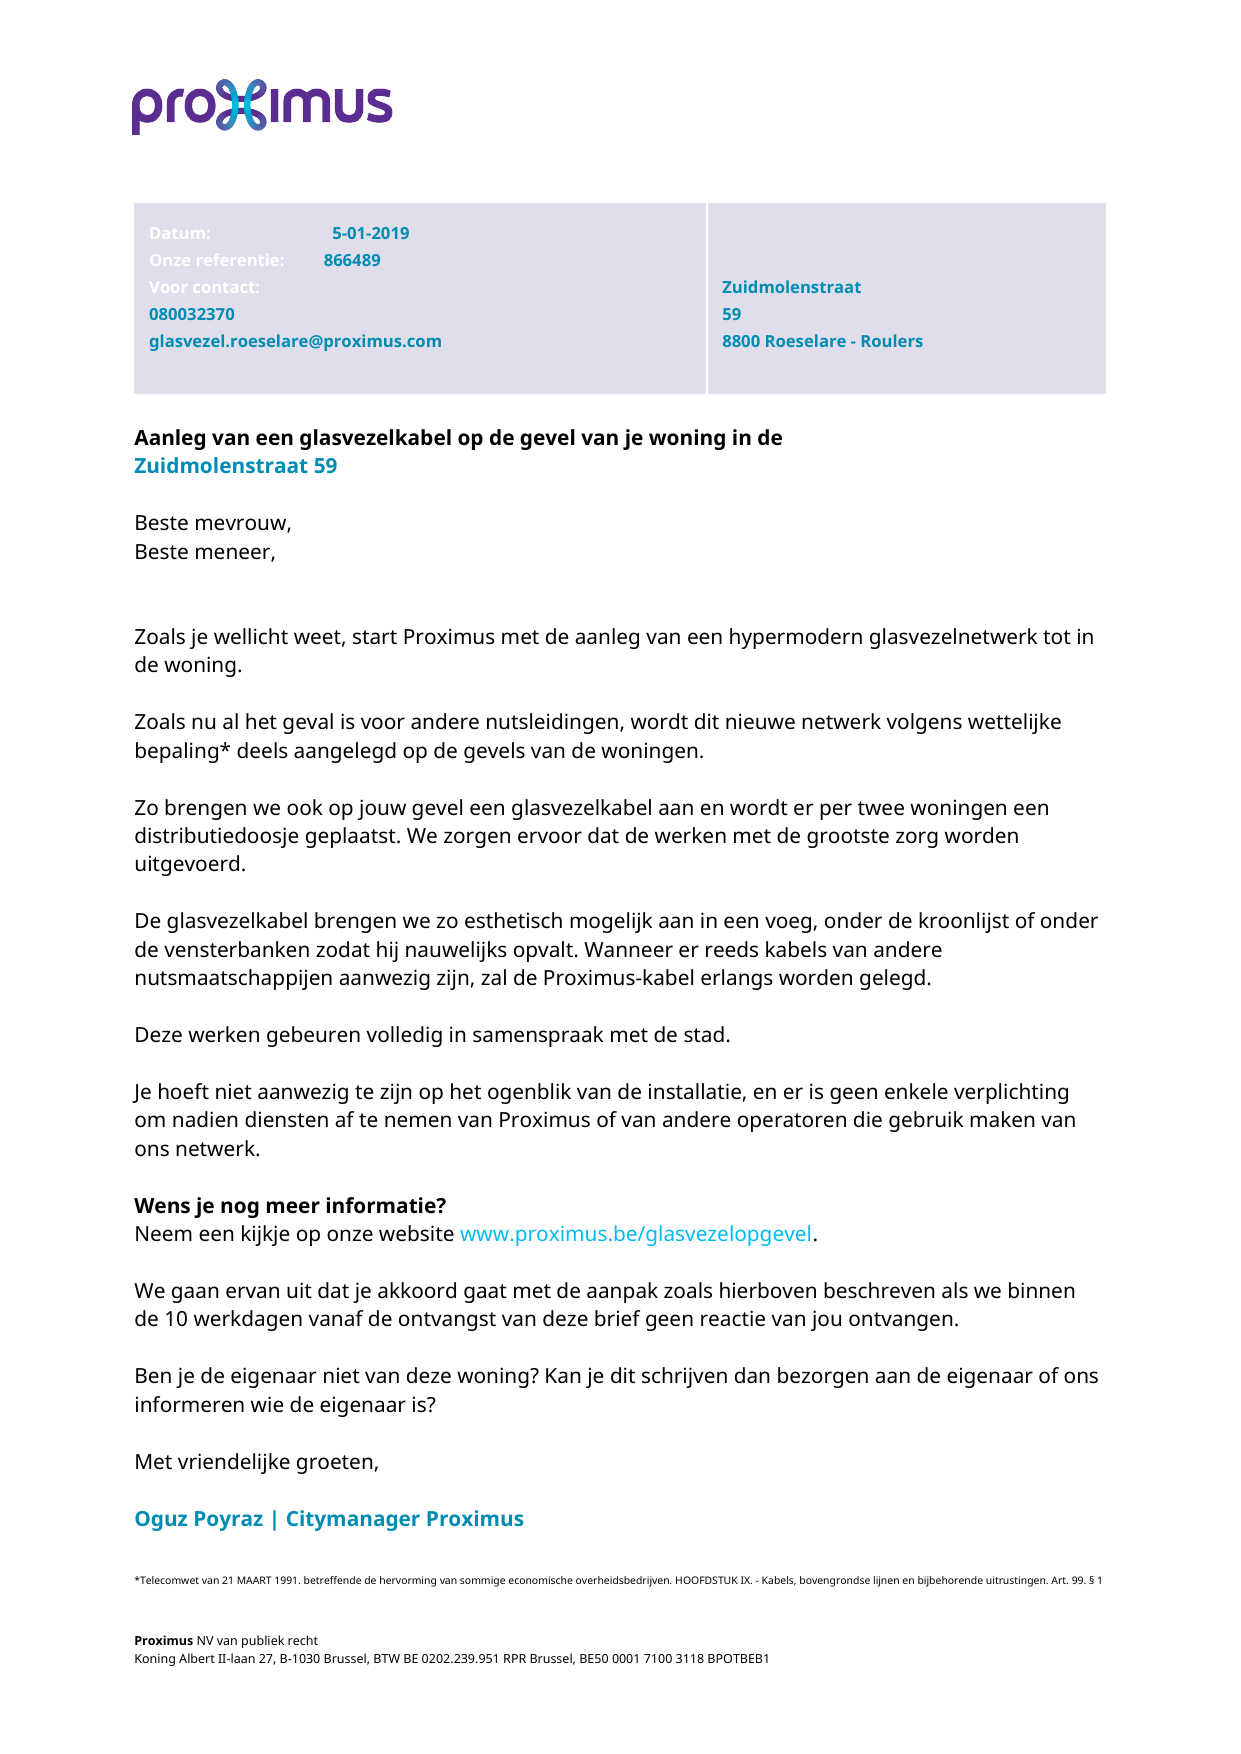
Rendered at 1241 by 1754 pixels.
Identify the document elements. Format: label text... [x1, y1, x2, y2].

text Wens je nog meer informatie? [134, 1191, 1106, 1219]
text Deze werken gebeuren volledig in samenspraak met de stad. [134, 1020, 1106, 1049]
text Zuidmolenstraat 59 [134, 451, 1106, 480]
text We gaan ervan uit dat je akkoord gaat met de aanpak zoals hierboven beschreven als we binnen de 10 werkdagen vanaf de ontvangst van deze brief geen reactie van jou ontvangen. [134, 1276, 1106, 1333]
text Oguz Poyraz | Citymanager Proximus [134, 1504, 1106, 1532]
text *Telecomwet van 21 MAART 1991. betreffende de hervorming van sommige economische overheidsbedrijven. HOOFDSTUK IX. - Kabels, bovengrondse lijnen en bijbehorende uitrustingen. Art. 99. § 1 [134, 1561, 1106, 1588]
text Zoals nu al het geval is voor andere nutsleidingen, wordt dit nieuwe netwerk volgens wettelijke bepaling* deels aangelegd op de gevels van de woningen. [134, 707, 1106, 764]
picture [0, 0, 1241, 149]
text Neem een kijkje op onze website www.proximus.be/glasvezelopgevel. [134, 1219, 1106, 1248]
table_header Datum: 5-01-2019 Onze referentie: 866489 Voor contact: 080032370 glasvezel.roeselare@proximus.com [134, 203, 706, 394]
text Ben je de eigenaar niet van deze woning? Kan je dit schrijven dan bezorgen aan de eigenaar of ons informeren wie de eigenaar is? [134, 1361, 1106, 1418]
text Met vriendelijke groeten, [134, 1447, 1106, 1475]
text Zo brengen we ook op jouw gevel een glasvezelkabel aan en wordt er per twee woningen een distributiedoosje geplaatst. We zorgen ervoor dat de werken met de grootste zorg worden uitgevoerd. [134, 793, 1106, 878]
text Zoals je wellicht weet, start Proximus met de aanleg van een hypermodern glasvezelnetwerk tot in de woning. [134, 622, 1106, 679]
text De glasvezelkabel brengen we zo esthetisch mogelijk aan in een voeg, onder de kroonlijst of onder de vensterbanken zodat hij nauwelijks opvalt. Wanneer er reeds kabels van andere nutsmaatschappijen aanwezig zijn, zal de Proximus-kabel erlangs worden gelegd. [134, 906, 1106, 992]
table_header Zuidmolenstraat 59 8800 Roeselare - Roulers [708, 203, 1106, 394]
text Beste mevrouw, [134, 508, 1106, 537]
text Aanleg van een glasvezelkabel op de gevel van je woning in de [134, 423, 1106, 451]
text Je hoeft niet aanwezig te zijn op het ogenblik van de installatie, en er is geen enkele verplichting om nadien diensten af te nemen van Proximus of van andere operatoren die gebruik maken van ons netwerk. [134, 1077, 1106, 1162]
text Beste meneer, [134, 537, 1106, 565]
